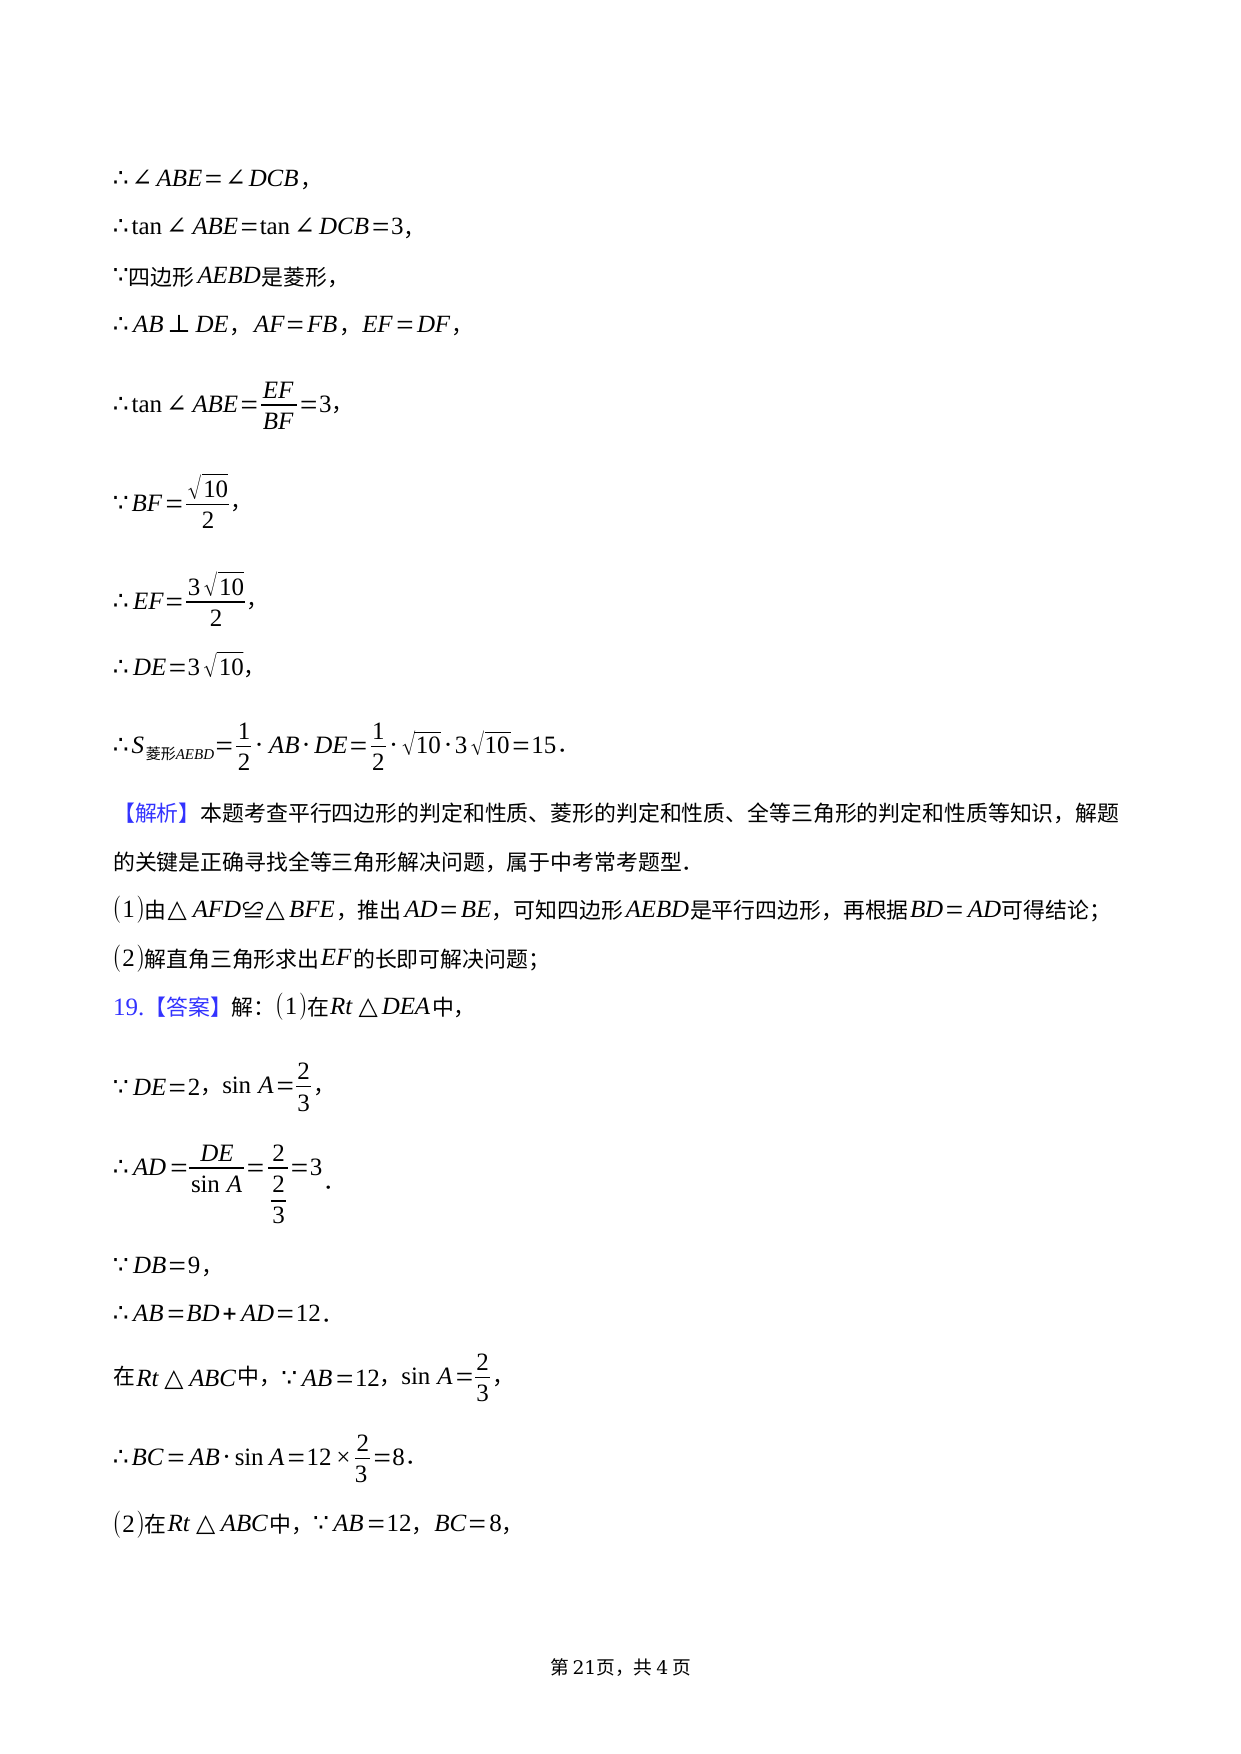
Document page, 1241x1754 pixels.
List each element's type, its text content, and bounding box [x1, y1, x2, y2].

text ， [113, 1249, 1127, 1282]
text 在中，，， [113, 1507, 1127, 1540]
text ． [113, 1136, 1127, 1233]
list 【解析】本题考查平行四边形的判定和性质、菱形的判定和性质、全等三角形的判定和性质等知识，解题的关键是正确寻找全等三角形解决问题，属于中考常考题型． 由≌，推出，可知四边形是平行四边形，再根据可得结论； 解直角三角形求出的长即可解决问题； [113, 795, 1127, 974]
text ． [113, 1297, 1127, 1330]
text ． [113, 1427, 1127, 1492]
text 在中，，， [113, 1346, 1127, 1411]
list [113, 162, 1127, 779]
list 19.【答案】解：在中， ，， [113, 990, 1127, 1120]
